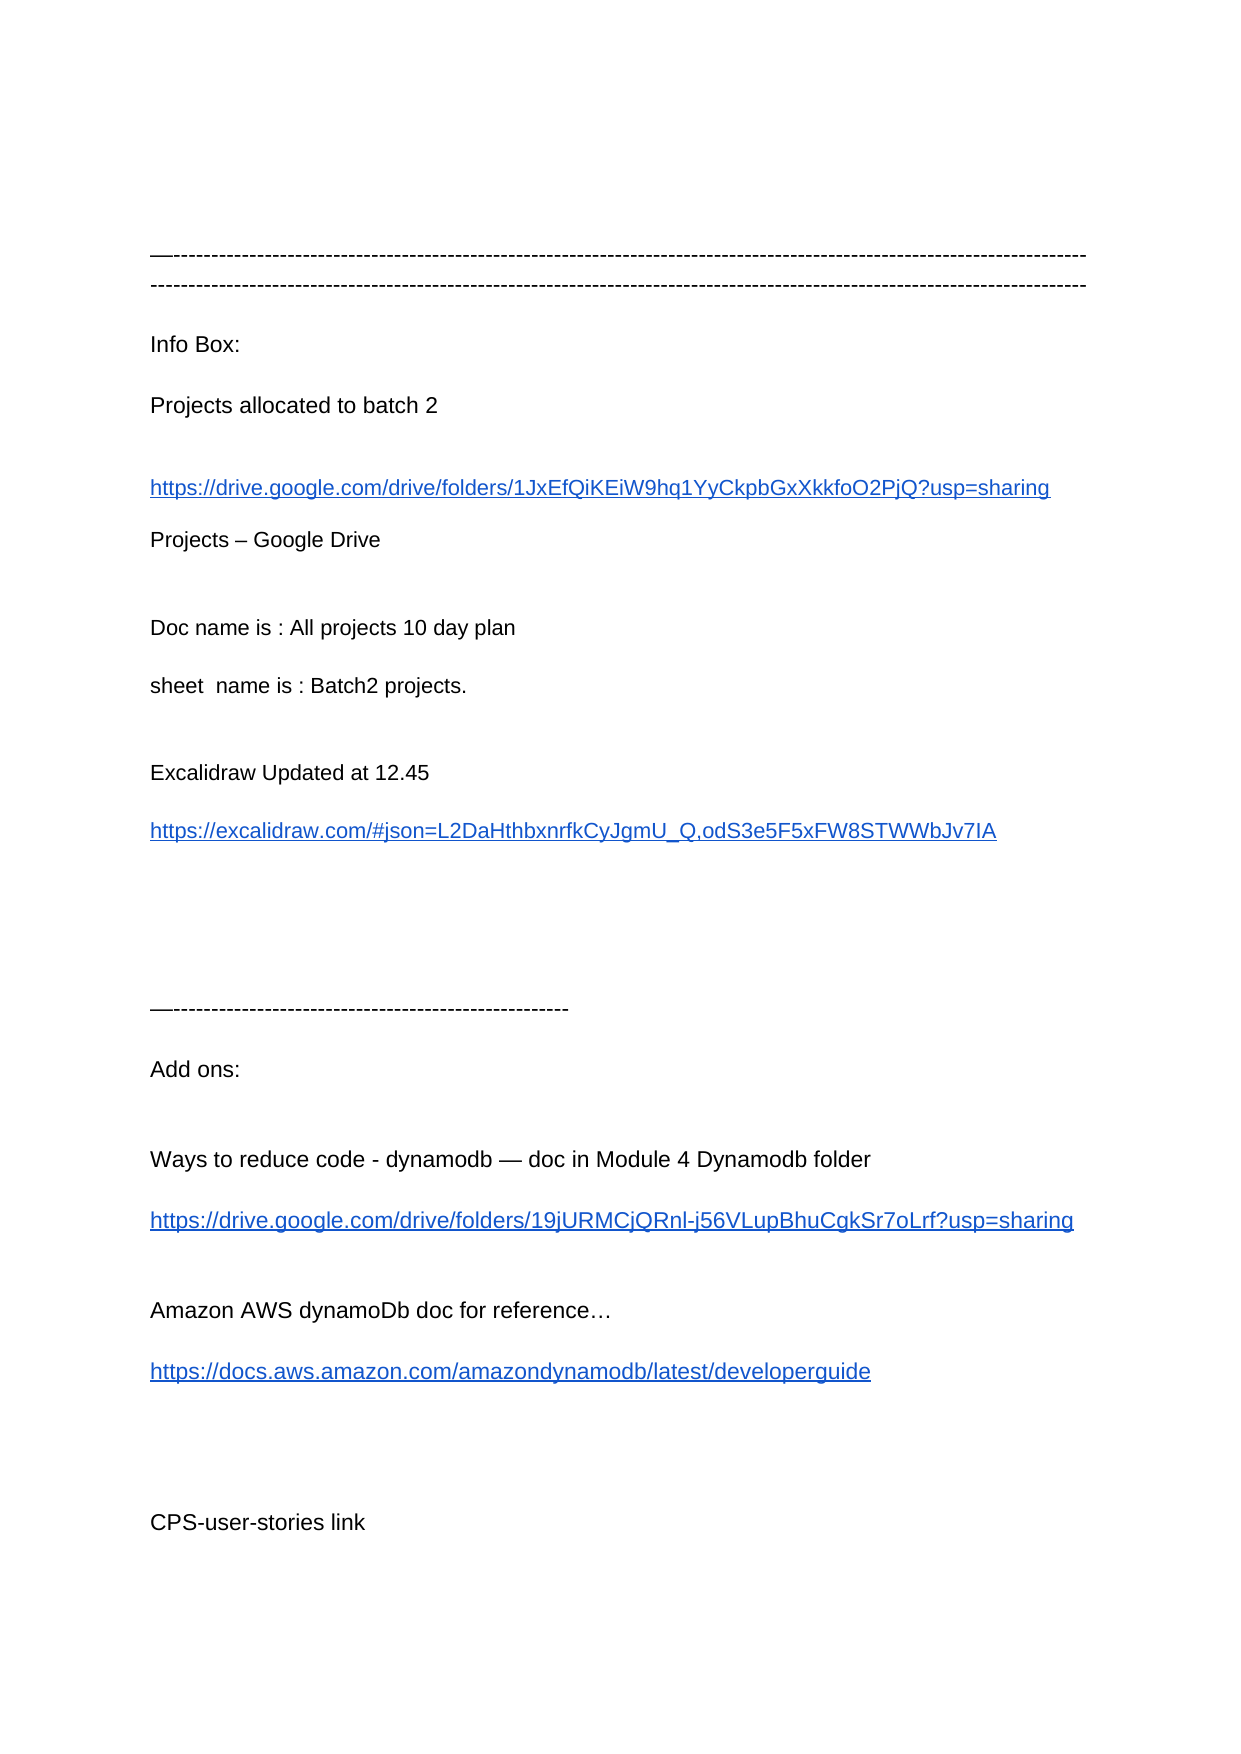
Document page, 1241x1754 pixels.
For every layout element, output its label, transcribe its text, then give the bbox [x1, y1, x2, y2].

text —--------------------------------------------------------------------------------------------------------------------------------------------------------------------------------------------------------------------------------------------------- [150, 241, 1090, 297]
text https://drive.google.com/drive/folders/1JxEfQiKEiW9hq1YyCkpbGxXkkfoO2PjQ?usp=sharing [150, 475, 1090, 500]
text https://docs.aws.amazon.com/amazondynamodb/latest/developerguide [150, 1358, 1090, 1384]
text Add ons: [150, 1056, 1090, 1082]
text —---------------------------------------------------- [150, 995, 1090, 1022]
text Info Box: [150, 331, 1090, 358]
text Amazon AWS dynamoDb doc for reference… [150, 1297, 1090, 1324]
text Ways to reduce code - dynamodb — doc in Module 4 Dynamodb folder [150, 1146, 1090, 1173]
text Excalidraw Updated at 12.45 [150, 760, 1090, 785]
text Projects – Google Drive [150, 527, 1090, 552]
text https://excalidraw.com/#json=L2DaHthbxnrfkCyJgmU_Q,odS3e5F5xFW8STWWbJv7IA [150, 818, 1090, 843]
text https://drive.google.com/drive/folders/19jURMCjQRnl-j56VLupBhuCgkSr7oLrf?usp=sharing [150, 1207, 1090, 1233]
text sheet name is : Batch2 projects. [150, 673, 1090, 698]
text Doc name is : All projects 10 day plan [150, 615, 1090, 640]
text CPS-user-stories link [150, 1509, 1090, 1535]
text Projects allocated to batch 2 [150, 392, 1090, 418]
